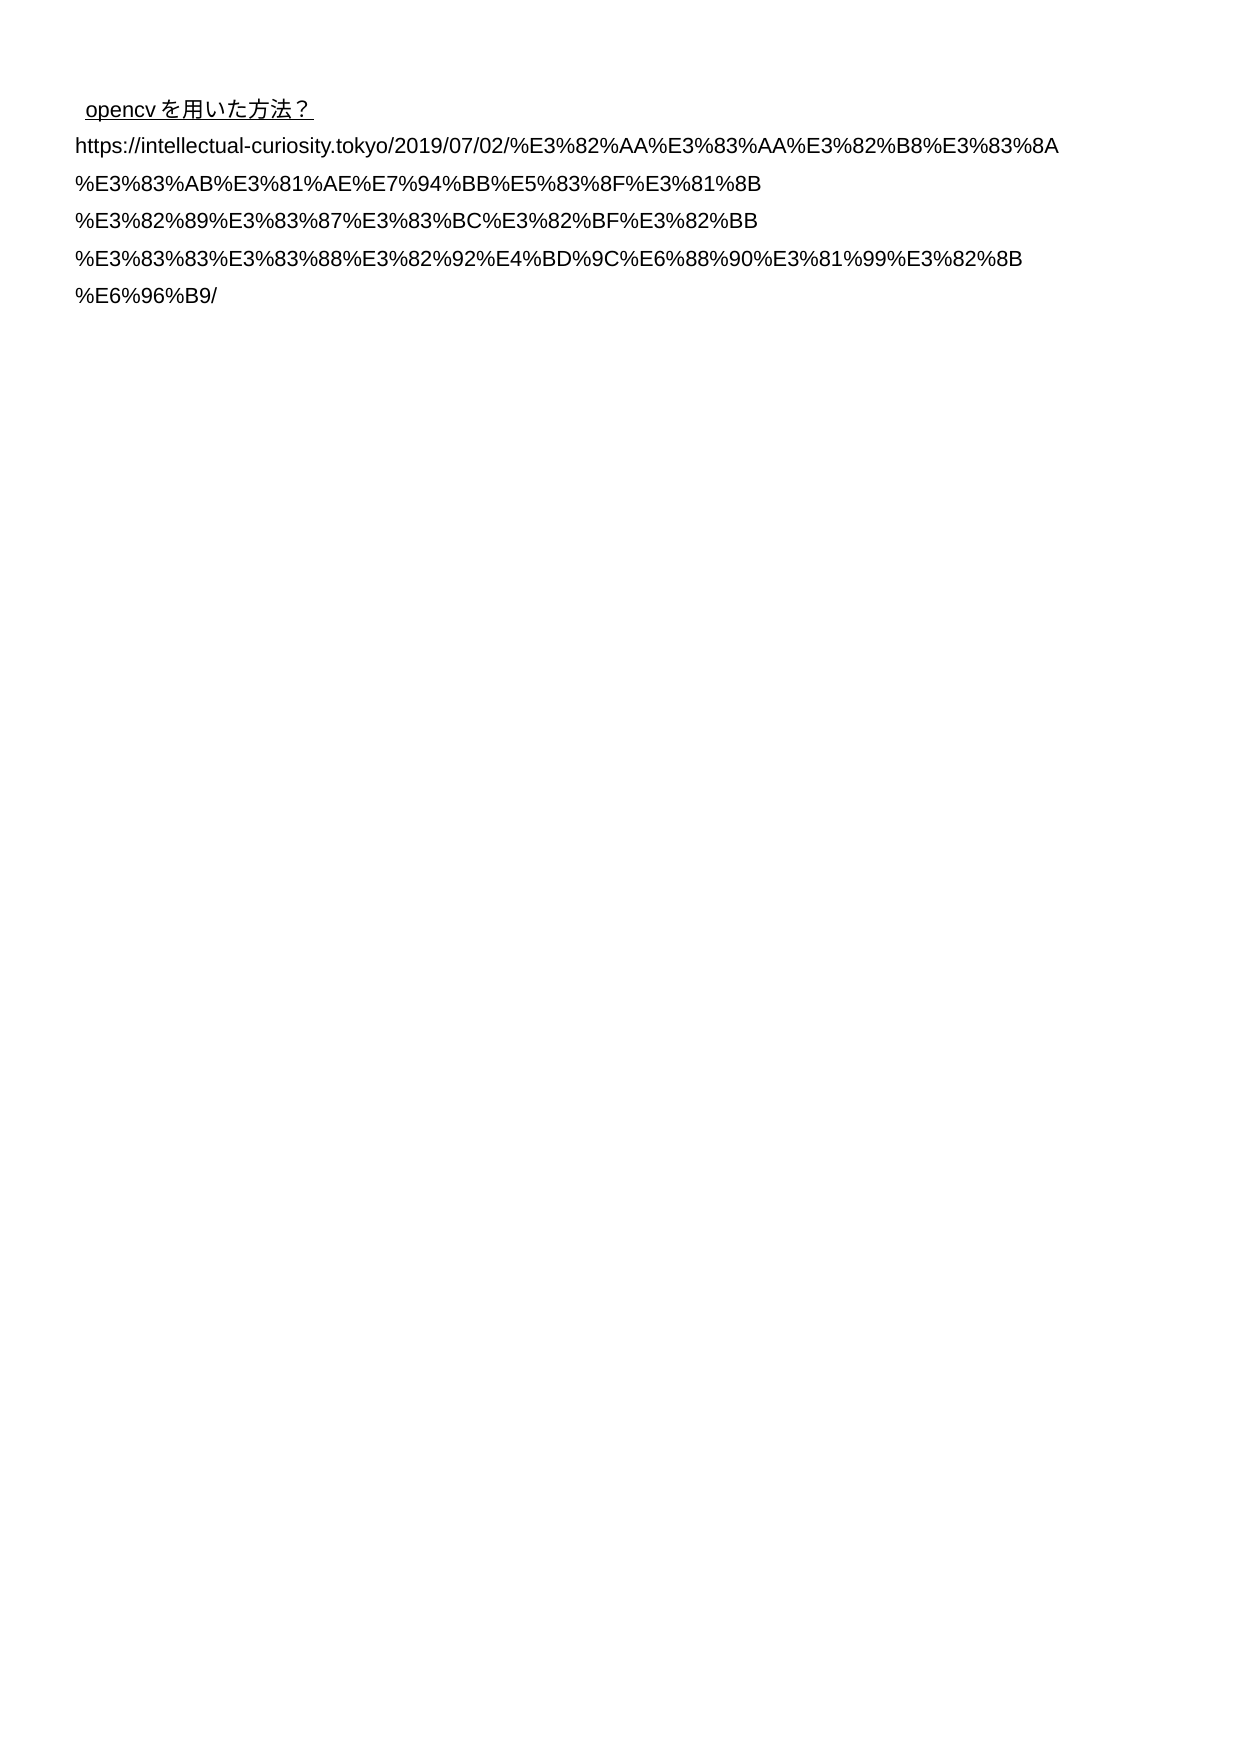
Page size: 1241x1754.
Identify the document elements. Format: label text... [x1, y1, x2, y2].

text https://intellectual-curiosity.tokyo/2019/07/02/%E3%82%AA%E3%83%AA%E3%82%B8%E3%83%8A%E3%83%AB%E3%81%AE%E7%94%BB%E5%83%8F%E3%81%8B%E3%82%89%E3%83%87%E3%83%BC%E3%82%BF%E3%82%BB%E3%83%83%E3%83%88%E3%82%92%E4%BD%9C%E6%88%90%E3%81%99%E3%82%8B%E6%96%B9/ [75, 127, 1165, 314]
subtitle opencvを用いた方法？ [85, 89, 1155, 127]
